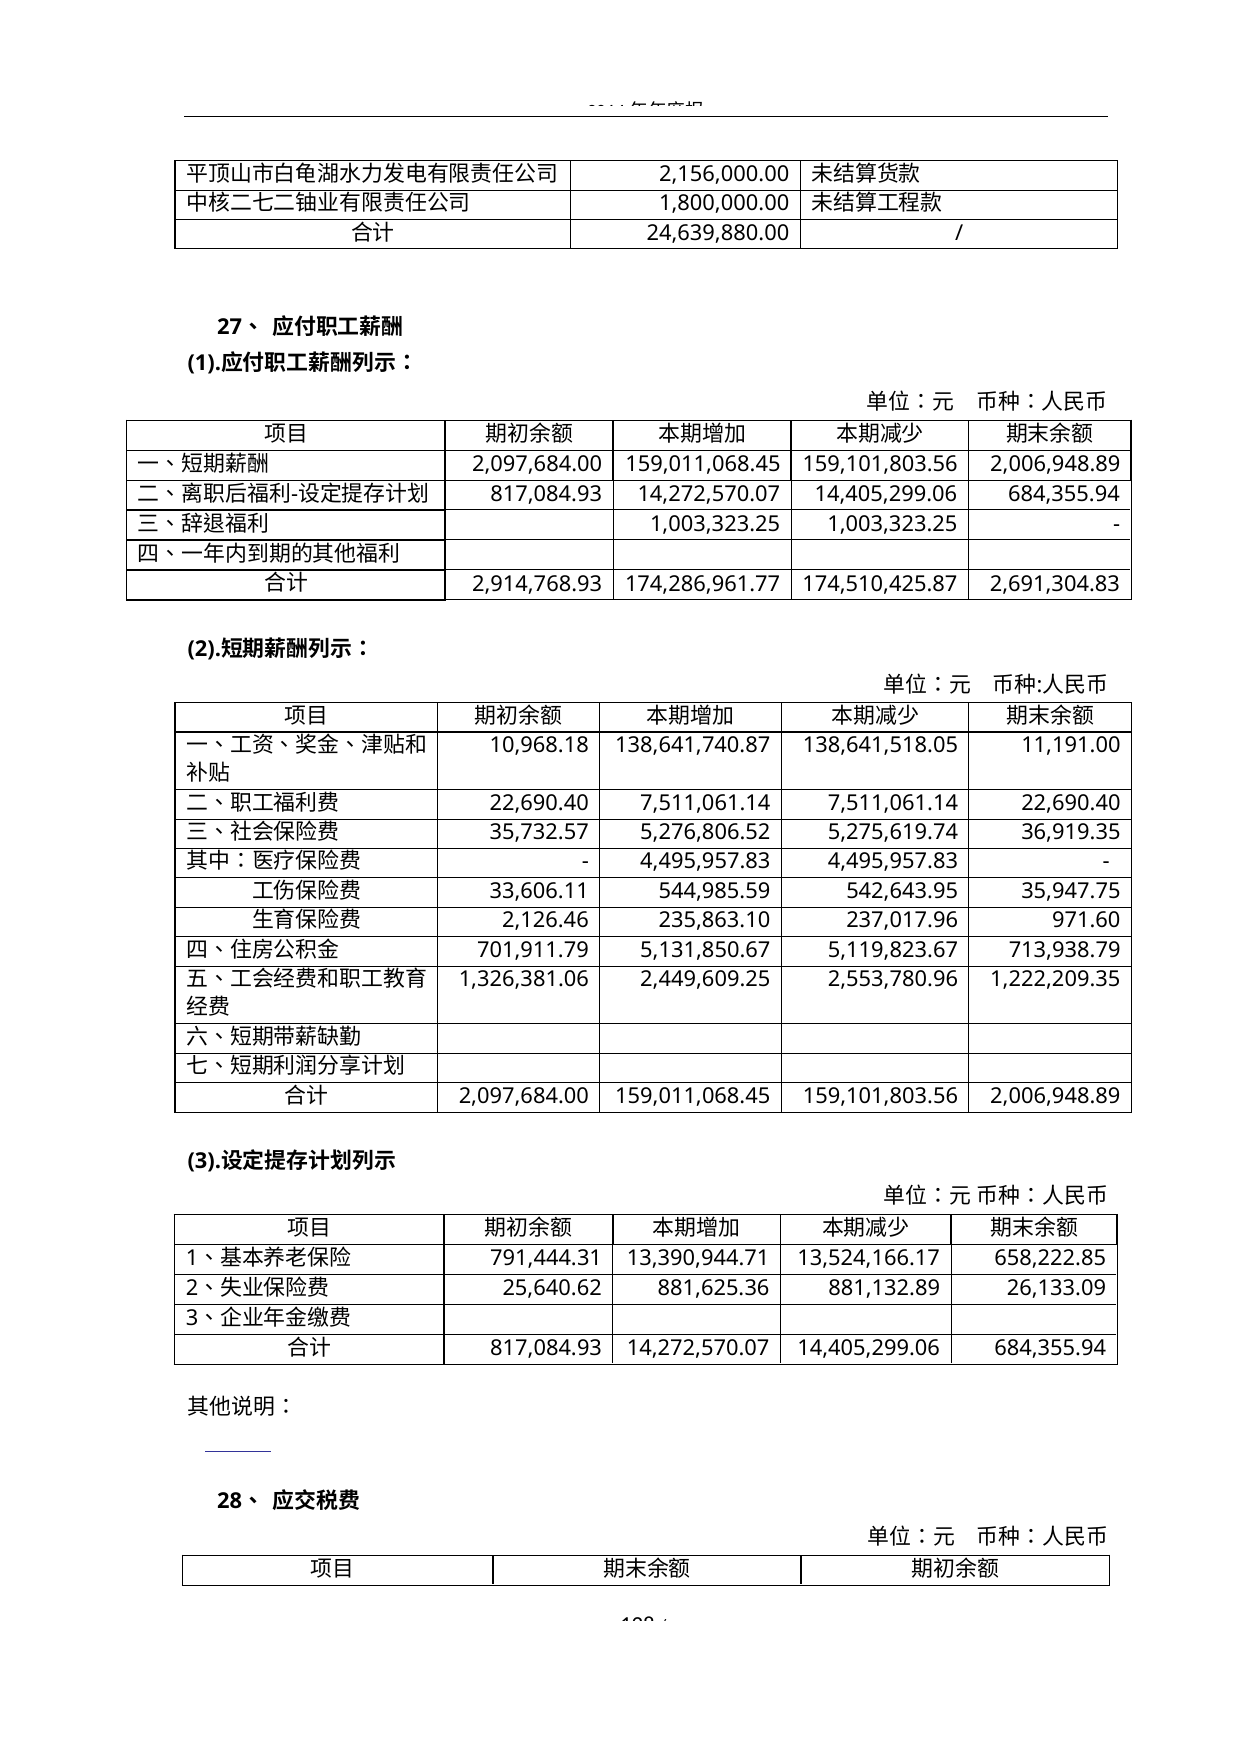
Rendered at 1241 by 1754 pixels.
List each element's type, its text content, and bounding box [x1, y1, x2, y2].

text 其他说明： [187, 1391, 1146, 1420]
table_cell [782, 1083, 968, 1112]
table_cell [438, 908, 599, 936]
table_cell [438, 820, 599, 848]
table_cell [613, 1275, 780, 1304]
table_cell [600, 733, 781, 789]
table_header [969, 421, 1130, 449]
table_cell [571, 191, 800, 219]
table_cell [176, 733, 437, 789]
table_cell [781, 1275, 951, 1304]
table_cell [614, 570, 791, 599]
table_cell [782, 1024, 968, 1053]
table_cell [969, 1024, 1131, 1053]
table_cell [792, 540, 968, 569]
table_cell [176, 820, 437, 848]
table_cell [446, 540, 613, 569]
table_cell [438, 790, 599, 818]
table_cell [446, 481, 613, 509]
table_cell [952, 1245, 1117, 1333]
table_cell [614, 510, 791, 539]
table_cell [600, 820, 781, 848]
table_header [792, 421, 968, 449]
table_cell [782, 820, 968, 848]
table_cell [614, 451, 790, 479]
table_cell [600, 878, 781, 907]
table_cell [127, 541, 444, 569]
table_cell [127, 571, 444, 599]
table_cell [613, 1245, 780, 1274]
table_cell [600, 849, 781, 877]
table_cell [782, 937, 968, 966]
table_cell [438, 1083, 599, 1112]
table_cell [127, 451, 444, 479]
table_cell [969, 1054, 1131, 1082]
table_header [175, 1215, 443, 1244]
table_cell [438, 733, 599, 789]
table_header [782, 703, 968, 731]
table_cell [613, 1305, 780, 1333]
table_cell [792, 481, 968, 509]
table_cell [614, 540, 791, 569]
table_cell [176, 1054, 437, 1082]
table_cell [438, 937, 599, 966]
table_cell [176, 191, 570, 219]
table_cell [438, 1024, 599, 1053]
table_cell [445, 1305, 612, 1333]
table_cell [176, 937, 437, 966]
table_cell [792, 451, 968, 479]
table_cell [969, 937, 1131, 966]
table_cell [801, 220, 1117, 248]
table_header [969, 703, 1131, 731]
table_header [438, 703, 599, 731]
text 单位：元 币种：人民币 [117, 1180, 1108, 1210]
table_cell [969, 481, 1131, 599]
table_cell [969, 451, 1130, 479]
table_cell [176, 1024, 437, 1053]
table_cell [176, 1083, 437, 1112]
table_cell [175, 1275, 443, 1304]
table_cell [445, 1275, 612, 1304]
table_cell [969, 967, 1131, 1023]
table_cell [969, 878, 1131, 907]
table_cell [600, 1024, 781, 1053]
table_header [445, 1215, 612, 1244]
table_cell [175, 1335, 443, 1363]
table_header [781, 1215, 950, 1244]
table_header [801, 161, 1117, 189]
subtitle 28、 应交税费 [217, 1486, 1146, 1515]
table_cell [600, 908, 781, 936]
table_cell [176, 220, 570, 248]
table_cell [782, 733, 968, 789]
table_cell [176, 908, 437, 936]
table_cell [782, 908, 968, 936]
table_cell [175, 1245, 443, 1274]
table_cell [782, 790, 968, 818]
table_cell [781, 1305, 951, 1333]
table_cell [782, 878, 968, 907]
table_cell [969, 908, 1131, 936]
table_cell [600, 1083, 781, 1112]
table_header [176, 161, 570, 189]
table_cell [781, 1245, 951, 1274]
subtitle (3).设定提存计划列示 [187, 1145, 1146, 1174]
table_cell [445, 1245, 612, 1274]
subtitle (2).短期薪酬列示： [187, 633, 1146, 663]
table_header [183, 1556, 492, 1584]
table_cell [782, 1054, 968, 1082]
text 单位：元 币种：人民币 [867, 386, 1146, 416]
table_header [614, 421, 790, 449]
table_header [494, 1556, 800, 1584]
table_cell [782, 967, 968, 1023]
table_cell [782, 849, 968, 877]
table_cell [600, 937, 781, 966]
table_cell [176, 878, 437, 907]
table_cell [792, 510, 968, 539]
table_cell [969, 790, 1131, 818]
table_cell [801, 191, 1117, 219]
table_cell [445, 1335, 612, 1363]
subtitle 27、 应付职工薪酬 (1).应付职工薪酬列示： [187, 311, 431, 377]
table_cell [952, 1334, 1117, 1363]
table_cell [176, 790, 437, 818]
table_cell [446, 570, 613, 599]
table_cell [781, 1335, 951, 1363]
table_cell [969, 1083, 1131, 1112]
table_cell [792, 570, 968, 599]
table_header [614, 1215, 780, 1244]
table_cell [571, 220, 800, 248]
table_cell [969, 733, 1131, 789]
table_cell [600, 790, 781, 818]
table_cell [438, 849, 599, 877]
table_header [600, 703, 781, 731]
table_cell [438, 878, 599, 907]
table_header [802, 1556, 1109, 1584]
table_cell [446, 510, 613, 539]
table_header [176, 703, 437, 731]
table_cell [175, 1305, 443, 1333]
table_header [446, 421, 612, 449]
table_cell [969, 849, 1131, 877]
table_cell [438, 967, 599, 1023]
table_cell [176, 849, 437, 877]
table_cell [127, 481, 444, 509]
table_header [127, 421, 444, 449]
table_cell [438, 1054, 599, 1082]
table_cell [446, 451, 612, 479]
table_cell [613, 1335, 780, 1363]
text 单位：元 币种：人民币 [117, 1521, 1108, 1551]
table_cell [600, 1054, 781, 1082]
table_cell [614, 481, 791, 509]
text 单位：元 币种:人民币 [117, 669, 1108, 698]
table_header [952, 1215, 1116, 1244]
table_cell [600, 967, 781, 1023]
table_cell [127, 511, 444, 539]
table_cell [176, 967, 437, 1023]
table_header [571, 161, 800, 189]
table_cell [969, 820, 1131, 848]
